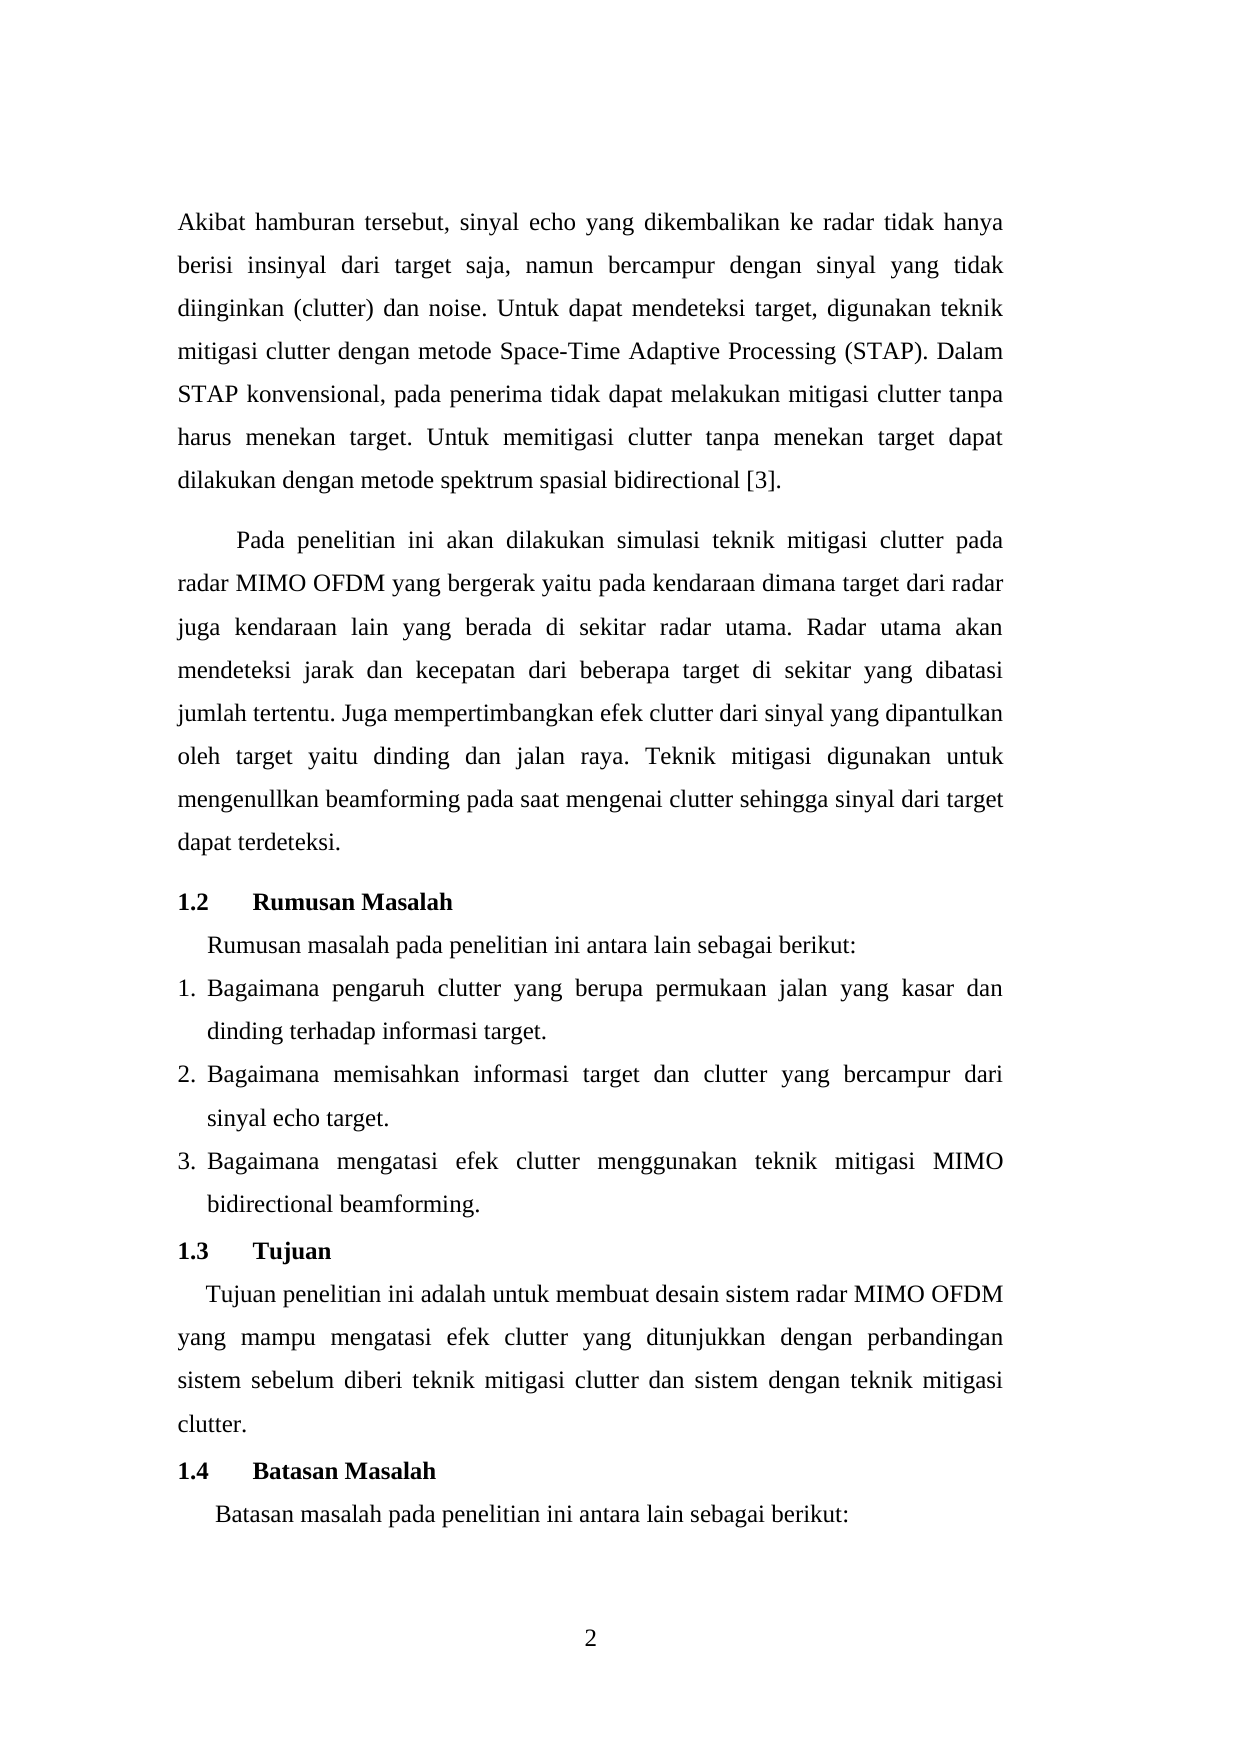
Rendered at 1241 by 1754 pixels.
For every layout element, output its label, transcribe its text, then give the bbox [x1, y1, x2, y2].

list Bagaimana memisahkan informasi target dan clutter yang bercampur dari sinyal echo target. [177, 1059, 1004, 1131]
list Bagaimana pengaruh clutter yang berupa permukaan jalan yang kasar dan dinding terhadap informasi target. [177, 973, 1004, 1045]
list Bagaimana mengatasi efek clutter menggunakan teknik mitigasi MIMO bidirectional beamforming. [177, 1146, 1004, 1218]
subtitle Tujuan [177, 1236, 1004, 1265]
text Tujuan penelitian ini adalah untuk membuat desain sistem radar MIMO OFDM yang mampu mengatasi efek clutter yang ditunjukkan dengan perbandingan sistem sebelum diberi teknik mitigasi clutter dan sistem dengan teknik mitigasi clutter. [177, 1279, 1004, 1437]
text Batasan masalah pada penelitian ini antara lain sebagai berikut: [177, 1499, 1004, 1528]
subtitle Batasan Masalah [177, 1456, 1004, 1485]
text Rumusan masalah pada penelitian ini antara lain sebagai berikut: [177, 930, 1004, 959]
subtitle Rumusan Masalah [177, 887, 1004, 916]
text Pada penelitian ini akan dilakukan simulasi teknik mitigasi clutter pada radar MIMO OFDM yang bergerak yaitu pada kendaraan dimana target dari radar juga kendaraan lain yang berada di sekitar radar utama. Radar utama akan mendeteksi jarak dan kecepatan dari beberapa target di sekitar yang dibatasi jumlah tertentu. Juga mempertimbangkan efek clutter dari sinyal yang dipantulkan oleh target yaitu dinding dan jalan raya. Teknik mitigasi digunakan untuk mengenullkan beamforming pada saat mengenai clutter sehingga sinyal dari target dapat terdeteksi. [177, 525, 1004, 856]
